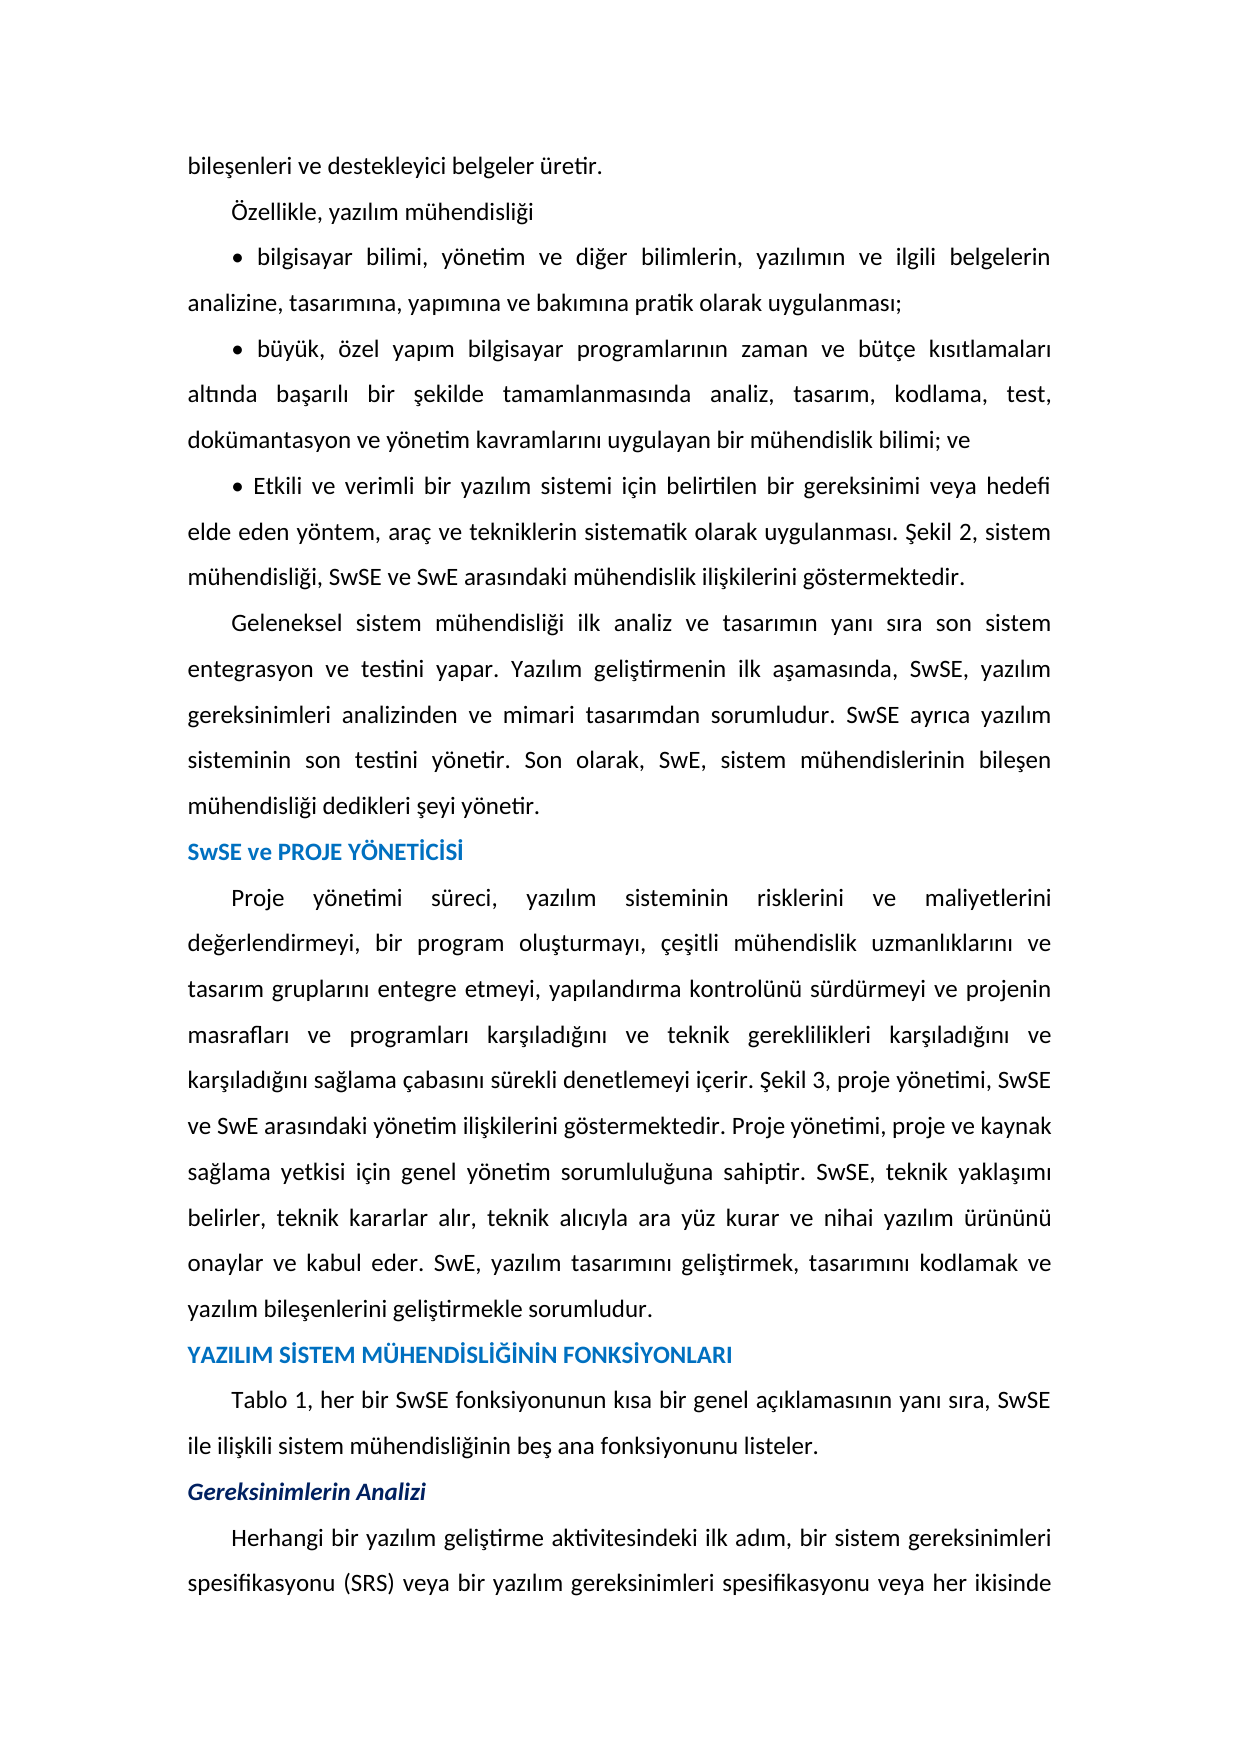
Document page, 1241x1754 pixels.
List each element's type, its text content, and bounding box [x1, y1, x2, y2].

text • Etkili ve verimli bir yazılım sistemi için belirtilen bir gereksinimi veya hedefi elde eden yöntem, araç ve tekniklerin sistematik olarak uygulanması. Şekil 2, sistem mühendisliği, SwSE ve SwE arasındaki mühendislik ilişkilerini göstermektedir. [187, 470, 1053, 592]
text • büyük, özel yapım bilgisayar programlarının zaman ve bütçe kısıtlamaları altında başarılı bir şekilde tamamlanmasında analiz, tasarım, kodlama, test, dokümantasyon ve yönetim kavramlarını uygulayan bir mühendislik bilimi; ve [187, 333, 1053, 455]
text Geleneksel sistem mühendisliği ilk analiz ve tasarımın yanı sıra son sistem entegrasyon ve testini yapar. Yazılım geliştirmenin ilk aşamasında, SwSE, yazılım gereksinimleri analizinden ve mimari tasarımdan sorumludur. SwSE ayrıca yazılım sisteminin son testini yönetir. Son olarak, SwE, sistem mühendislerinin bileşen mühendisliği dedikleri şeyi yönetir. [187, 607, 1053, 821]
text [187, 1522, 1053, 1598]
text Gereksinimlerin Analizi [187, 1476, 1053, 1507]
text • bilgisayar bilimi, yönetim ve diğer bilimlerin, yazılımın ve ilgili belgelerin analizine, tasarımına, yapımına ve bakımına pratik olarak uygulanması; [187, 241, 1053, 318]
text Özellikle, yazılım mühendisliği [187, 196, 1053, 226]
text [187, 150, 1053, 181]
text Proje yönetimi süreci, yazılım sisteminin risklerini ve maliyetlerini değerlendirmeyi, bir program oluşturmayı, çeşitli mühendislik uzmanlıklarını ve tasarım gruplarını entegre etmeyi, yapılandırma kontrolünü sürdürmeyi ve projenin masrafları ve programları karşıladığını ve teknik gereklilikleri karşıladığını ve karşıladığını sağlama çabasını sürekli denetlemeyi içerir. Şekil 3, proje yönetimi, SwSE ve SwE arasındaki yönetim ilişkilerini göstermektedir. Proje yönetimi, proje ve kaynak sağlama yetkisi için genel yönetim sorumluluğuna sahiptir. SwSE, teknik yaklaşımı belirler, teknik kararlar alır, teknik alıcıyla ara yüz kurar ve nihai yazılım ürününü onaylar ve kabul eder. SwE, yazılım tasarımını geliştirmek, tasarımını kodlamak ve yazılım bileşenlerini geliştirmekle sorumludur. [187, 882, 1053, 1324]
text SwSE ve PROJE YÖNETİCİSİ [187, 836, 1053, 866]
text YAZILIM SİSTEM MÜHENDİSLİĞİNİN FONKSİYONLARI [187, 1339, 1053, 1369]
text Tablo 1, her bir SwSE fonksiyonunun kısa bir genel açıklamasının yanı sıra, SwSE ile ilişkili sistem mühendisliğinin beş ana fonksiyonunu listeler. [187, 1385, 1053, 1461]
